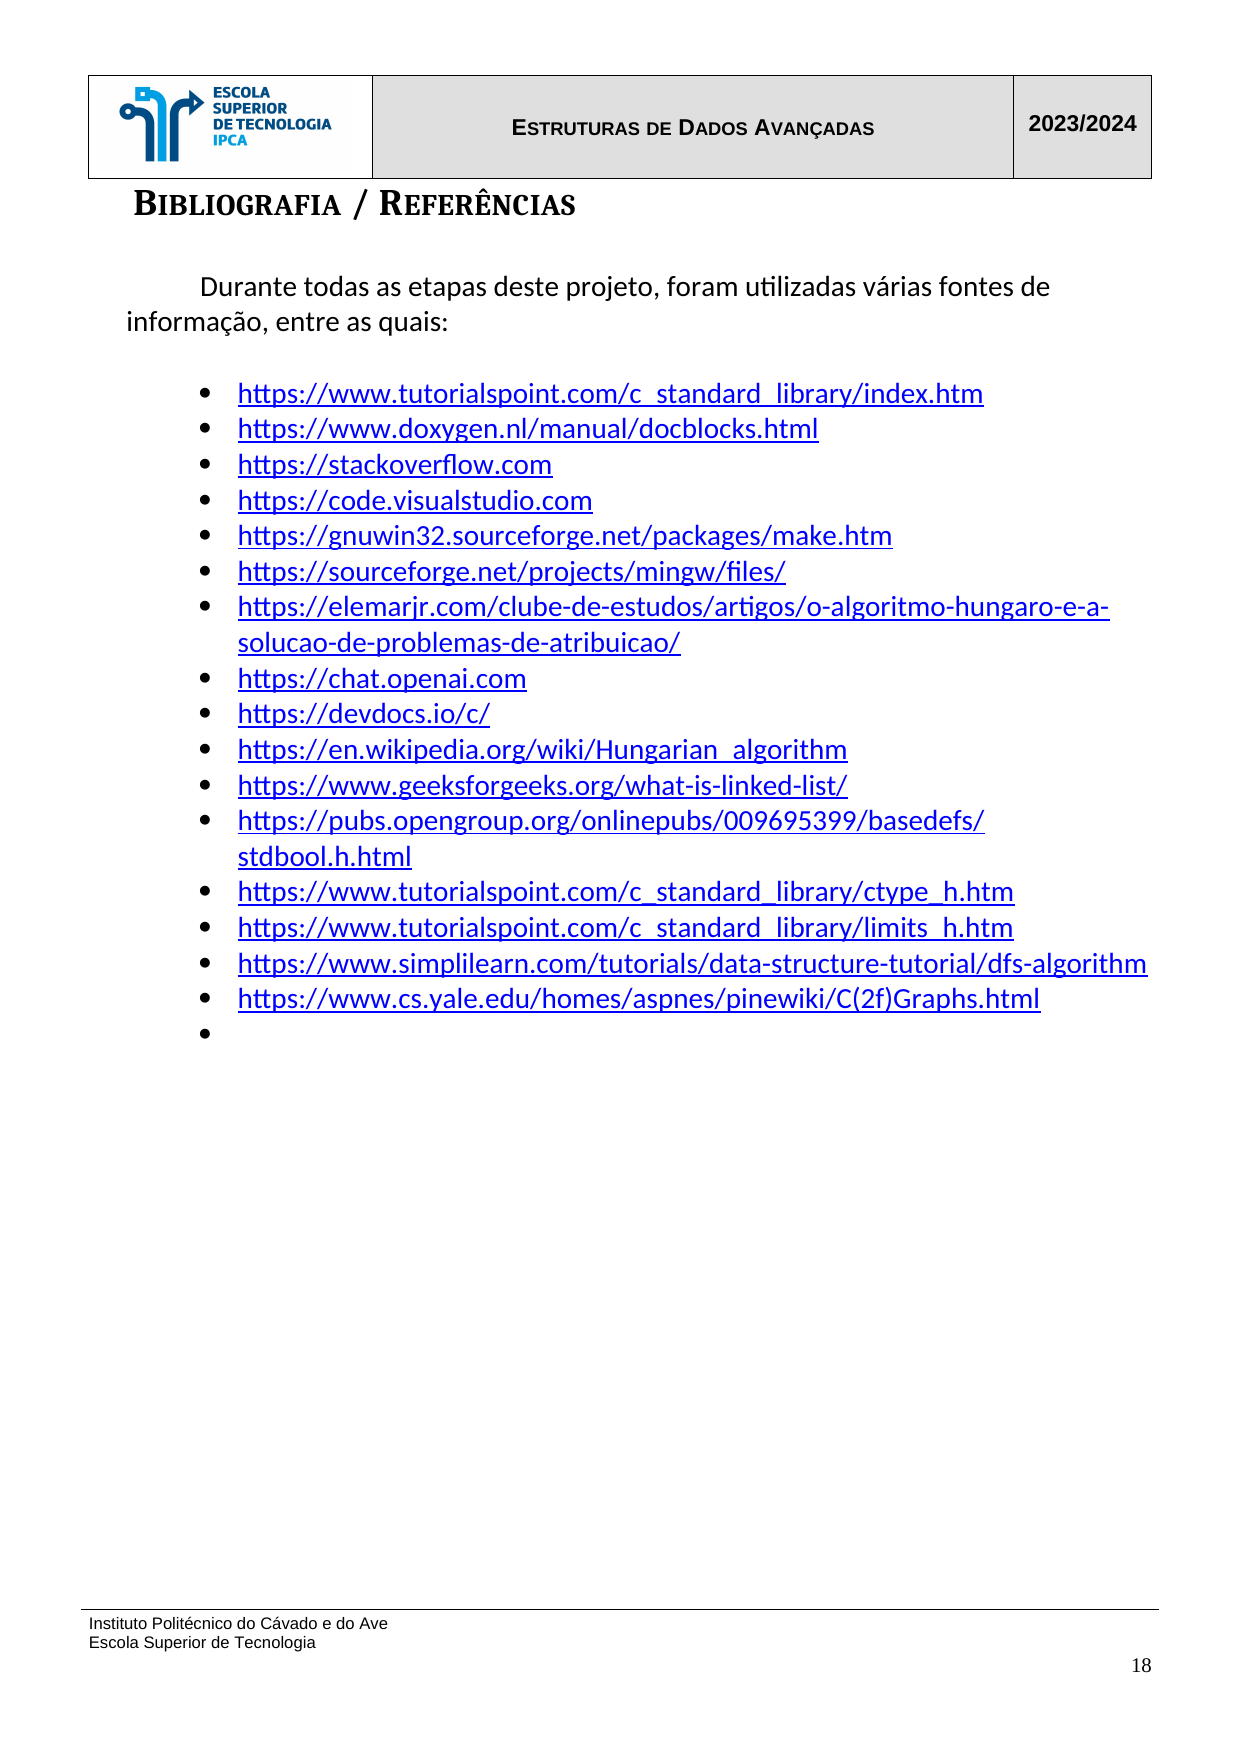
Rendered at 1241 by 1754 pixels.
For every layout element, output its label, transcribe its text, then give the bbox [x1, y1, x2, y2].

list https://www.simplilearn.com/tutorials/data-structure-tutorial/dfs-algorithm [200, 945, 1152, 980]
text Durante todas as etapas deste projeto, foram utilizadas várias fontes de informação, entre as quais: [126, 268, 1152, 339]
list https://sourceforge.net/projects/mingw/files/ [200, 553, 1152, 588]
list https://www.tutorialspoint.com/c_standard_library/limits_h.htm [200, 909, 1152, 945]
list https://stackoverflow.com [200, 446, 1152, 482]
list https://www.doxygen.nl/manual/docblocks.html [200, 410, 1152, 446]
list https://code.visualstudio.com [200, 482, 1152, 517]
list https://www.geeksforgeeks.org/what-is-linked-list/ [200, 767, 1152, 802]
list https://en.wikipedia.org/wiki/Hungarian_algorithm [200, 731, 1152, 767]
list https://elemarjr.com/clube-de-estudos/artigos/o-algoritmo-hungaro-e-a-solucao-de-problemas-de-atribuicao/ [200, 588, 1152, 660]
subtitle Bibliografia / Referências [133, 182, 1152, 225]
list https://gnuwin32.sourceforge.net/packages/make.htm [200, 517, 1152, 553]
picture [97, 76, 354, 172]
list https://devdocs.io/c/ [200, 695, 1152, 731]
list https://pubs.opengroup.org/onlinepubs/009695399/basedefs/stdbool.h.html [200, 802, 1152, 873]
list https://www.cs.yale.edu/homes/aspnes/pinewiki/C(2f)Graphs.html [200, 980, 1152, 1016]
list https://chat.openai.com [200, 660, 1152, 695]
list https://www.tutorialspoint.com/c_standard_library/ctype_h.htm [200, 873, 1152, 909]
list https://www.tutorialspoint.com/c_standard_library/index.htm [200, 375, 1152, 410]
